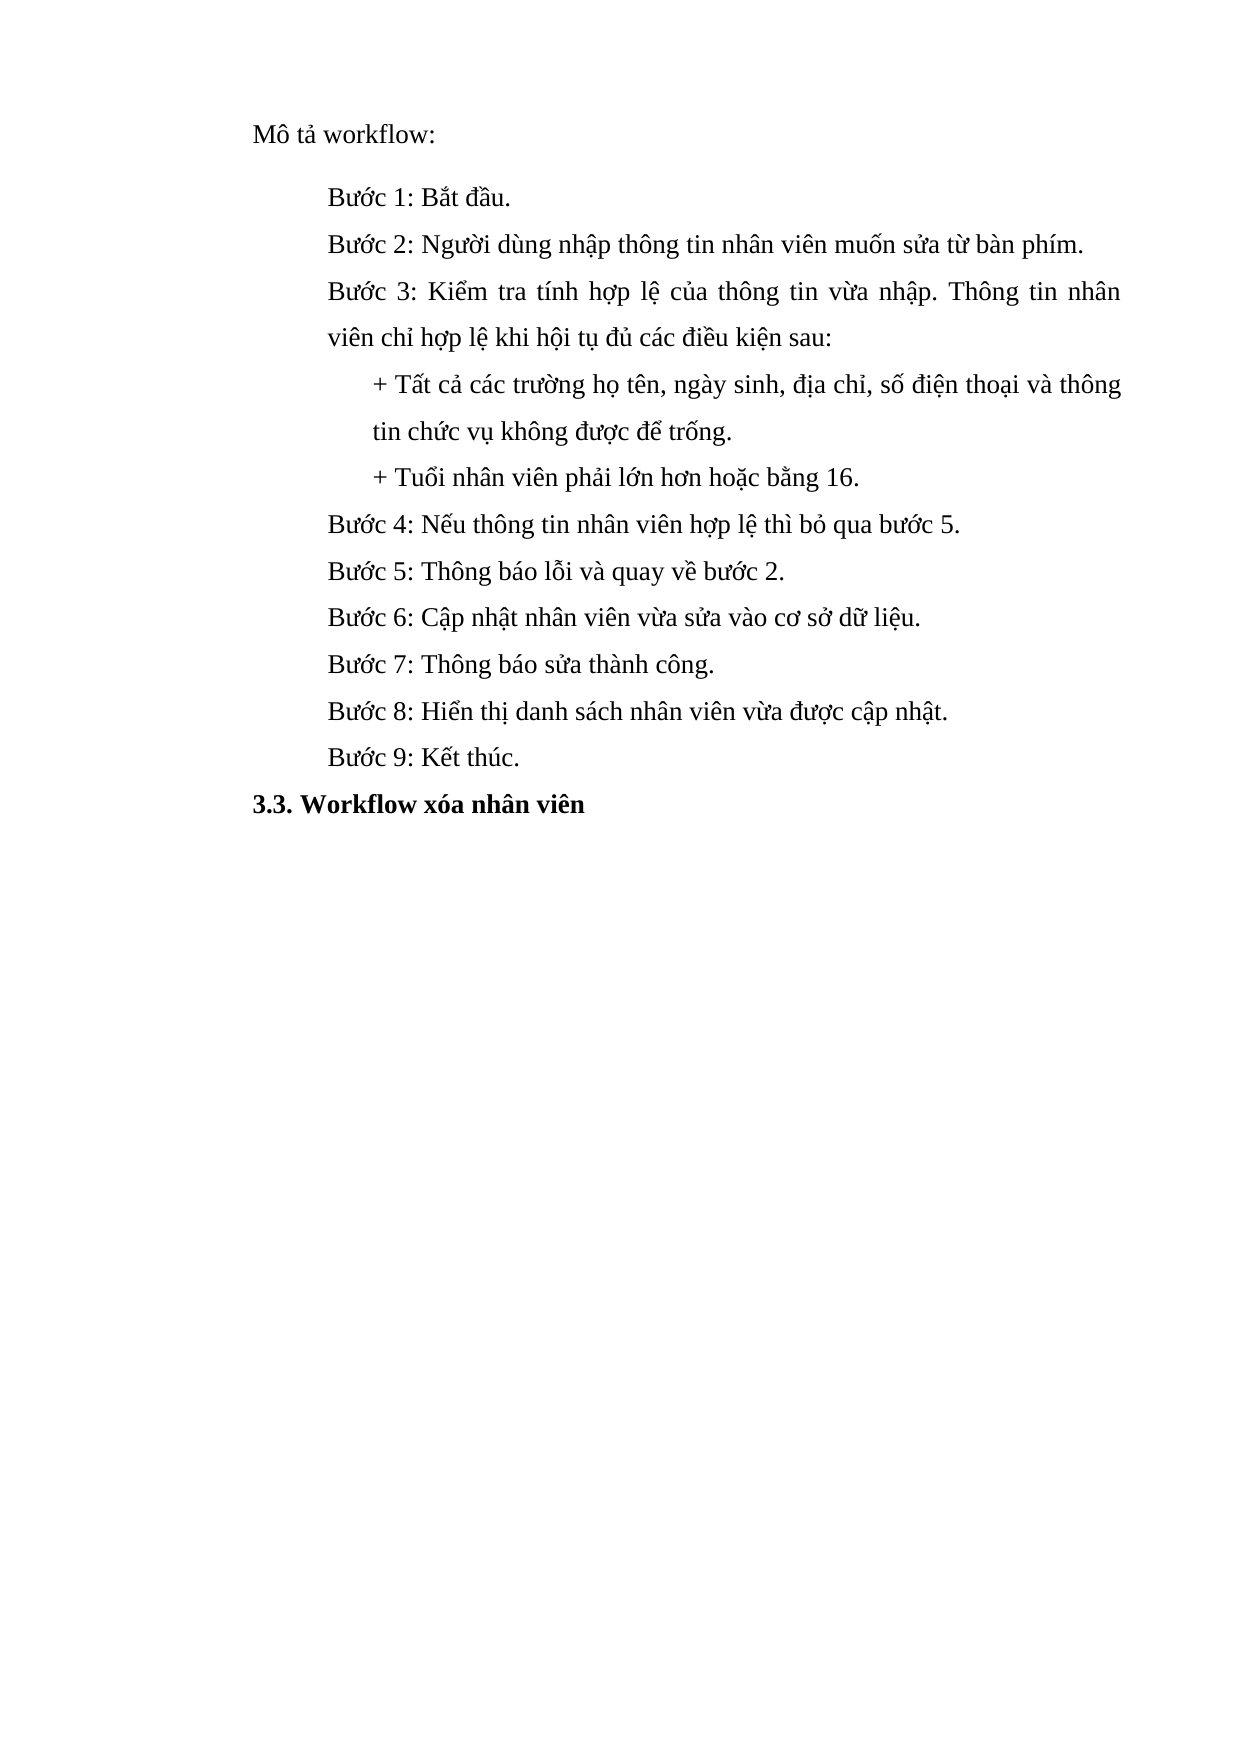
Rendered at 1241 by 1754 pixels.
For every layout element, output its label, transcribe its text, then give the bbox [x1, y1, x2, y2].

text Mô tả workflow: [177, 118, 1122, 149]
text Bước 2: Người dùng nhập thông tin nhân viên muốn sửa từ bàn phím. [252, 228, 1122, 259]
text Bước 6: Cập nhật nhân viên vừa sửa vào cơ sở dữ liệu. [252, 601, 1122, 633]
text Bước 9: Kết thúc. [252, 741, 1122, 773]
text Bước 7: Thông báo sửa thành công. [252, 648, 1122, 679]
text Bước 1: Bắt đầu. [252, 181, 1122, 213]
text 3.3. Workflow xóa nhân viên [177, 788, 1122, 819]
text Bước 3: Kiểm tra tính hợp lệ của thông tin vừa nhập. Thông tin nhân viên chỉ hợp lệ khi hội tụ đủ các điều kiện sau: [327, 275, 1122, 353]
text Bước 4: Nếu thông tin nhân viên hợp lệ thì bỏ qua bước 5. [252, 508, 1122, 539]
text + Tuổi nhân viên phải lớn hơn hoặc bằng 16. [372, 461, 1122, 493]
text Bước 5: Thông báo lỗi và quay về bước 2. [252, 555, 1122, 586]
text Bước 8: Hiển thị danh sách nhân viên vừa được cập nhật. [252, 695, 1122, 726]
text + Tất cả các trường họ tên, ngày sinh, địa chỉ, số điện thoại và thông tin chức vụ không được để trống. [372, 368, 1122, 446]
